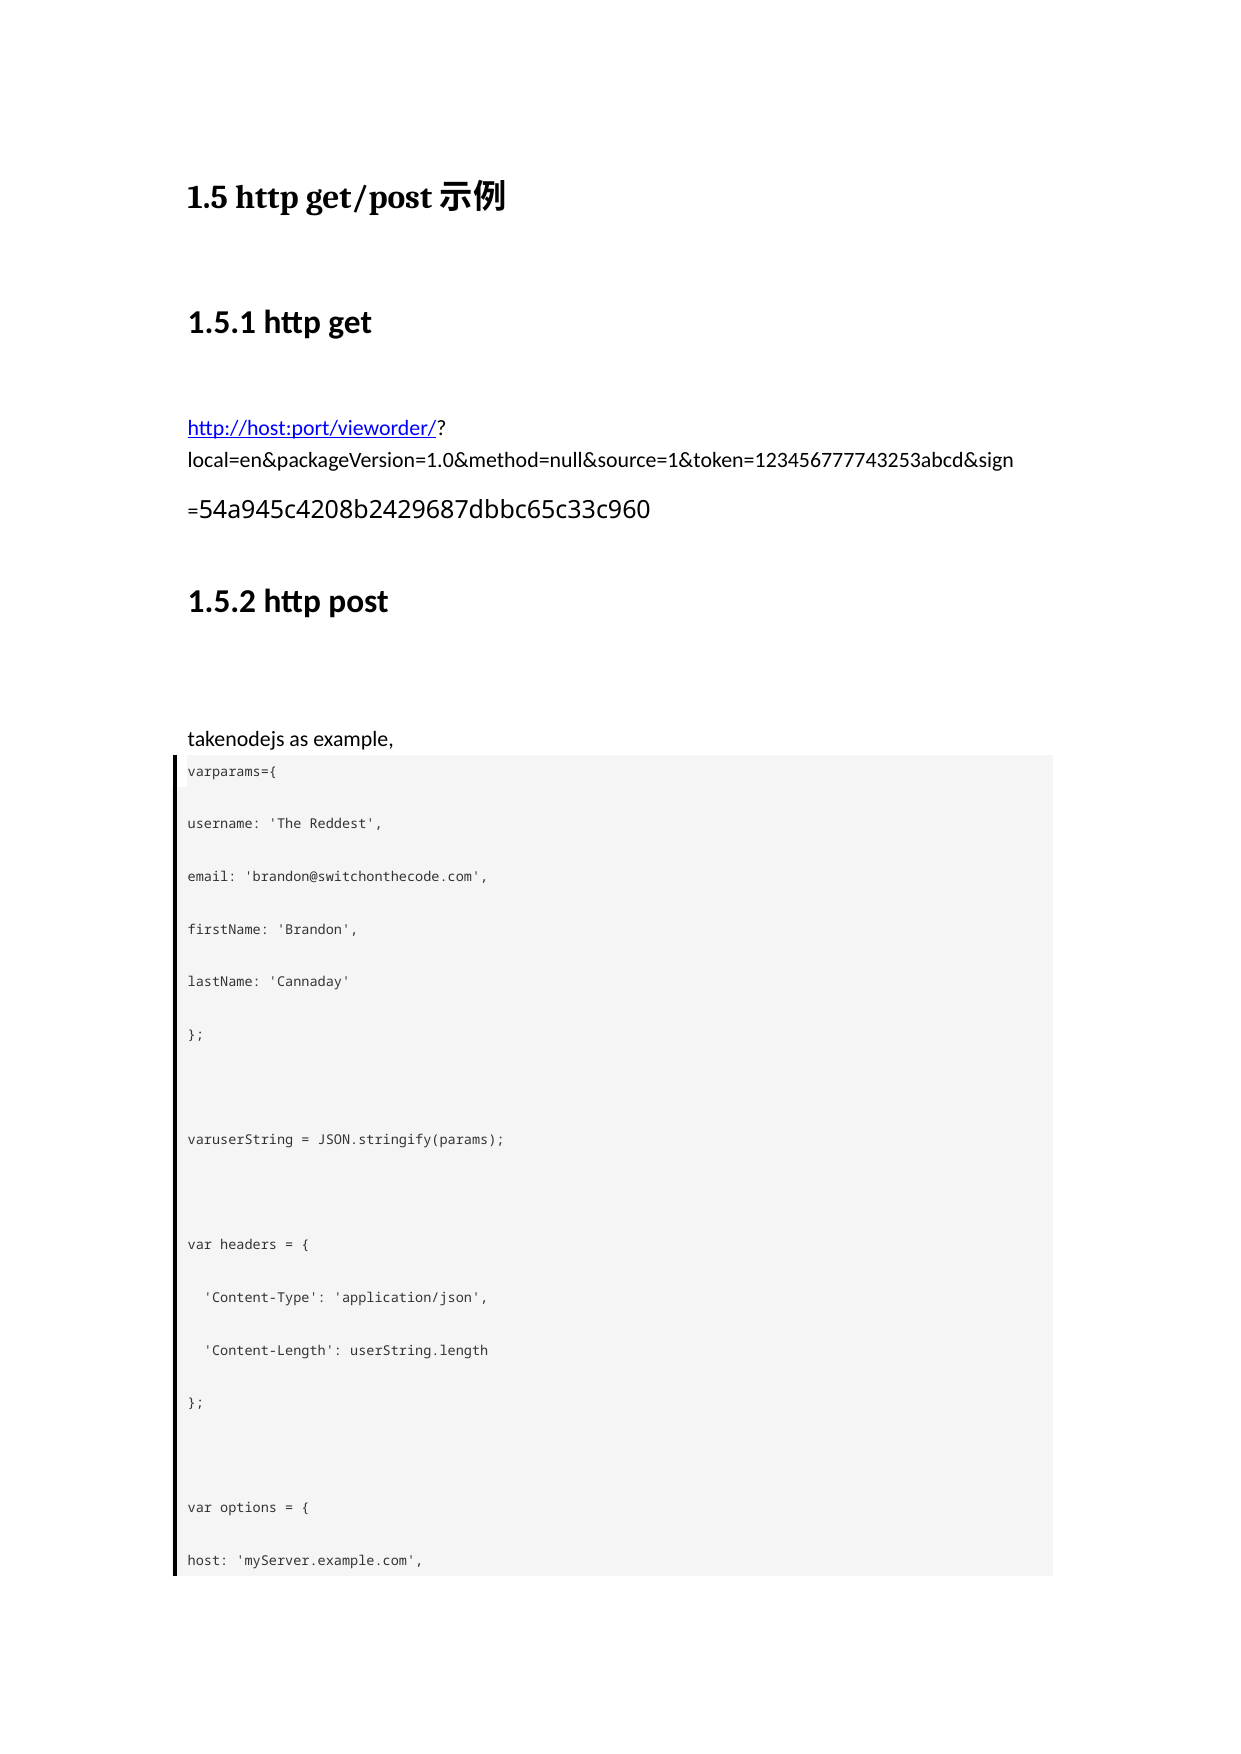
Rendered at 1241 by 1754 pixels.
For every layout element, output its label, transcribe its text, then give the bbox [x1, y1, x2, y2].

subtitle 1.5 http get/post 示例 [187, 162, 1053, 227]
text lastName: 'Cannaday' [177, 965, 1053, 998]
text varparams={ [187, 755, 1053, 787]
text var options = { [177, 1491, 1053, 1524]
text }; [177, 1386, 1053, 1418]
text 'Content-Type': 'application/json', [177, 1281, 1053, 1313]
text takenodejs as example, [187, 722, 1053, 755]
text http://host:port/vieworder/?local=en&packageVersion=1.0&method=null&source=1&token=123456777743253abcd&sign=54a945c4208b2429687dbbc65c33c960 [187, 411, 1053, 541]
text host: 'myServer.example.com', [177, 1544, 1053, 1576]
text var headers = { [177, 1228, 1053, 1261]
subtitle 1.5.1 http get [187, 289, 1053, 354]
text varuserString = JSON.stringify(params); [177, 1123, 1053, 1156]
text firstName: 'Brandon', [177, 913, 1053, 945]
subtitle 1.5.2 http post [187, 568, 1053, 633]
text username: 'The Reddest', [177, 807, 1053, 840]
text }; [177, 1018, 1053, 1050]
text 'Content-Length': userString.length [177, 1333, 1053, 1366]
text email: 'brandon@switchonthecode.com', [177, 860, 1053, 892]
